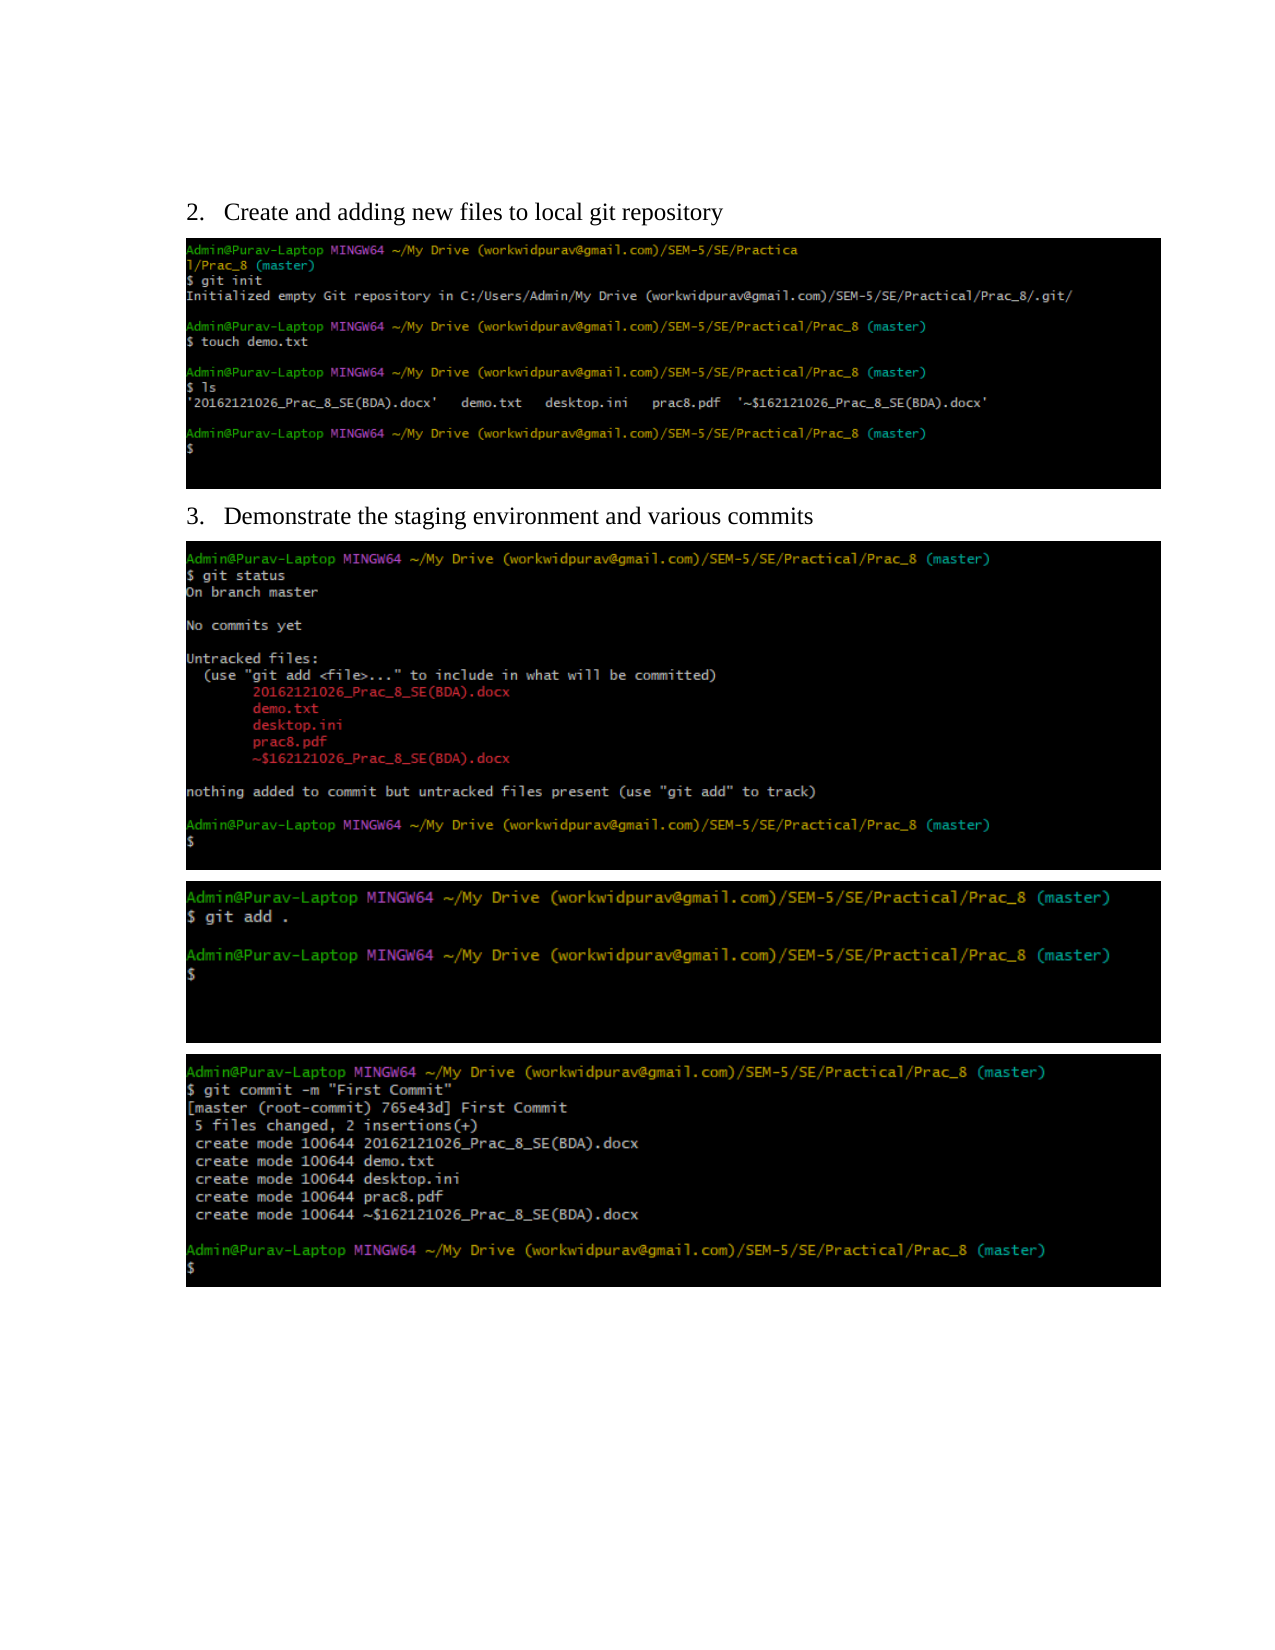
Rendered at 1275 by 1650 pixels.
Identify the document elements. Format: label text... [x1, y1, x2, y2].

picture [186, 881, 1161, 1043]
list Demonstrate the staging environment and various commits [186, 501, 1125, 529]
picture [186, 541, 1161, 870]
list Create and adding new files to local git repository [186, 197, 1125, 226]
picture [186, 238, 1161, 489]
picture [186, 1054, 1161, 1287]
